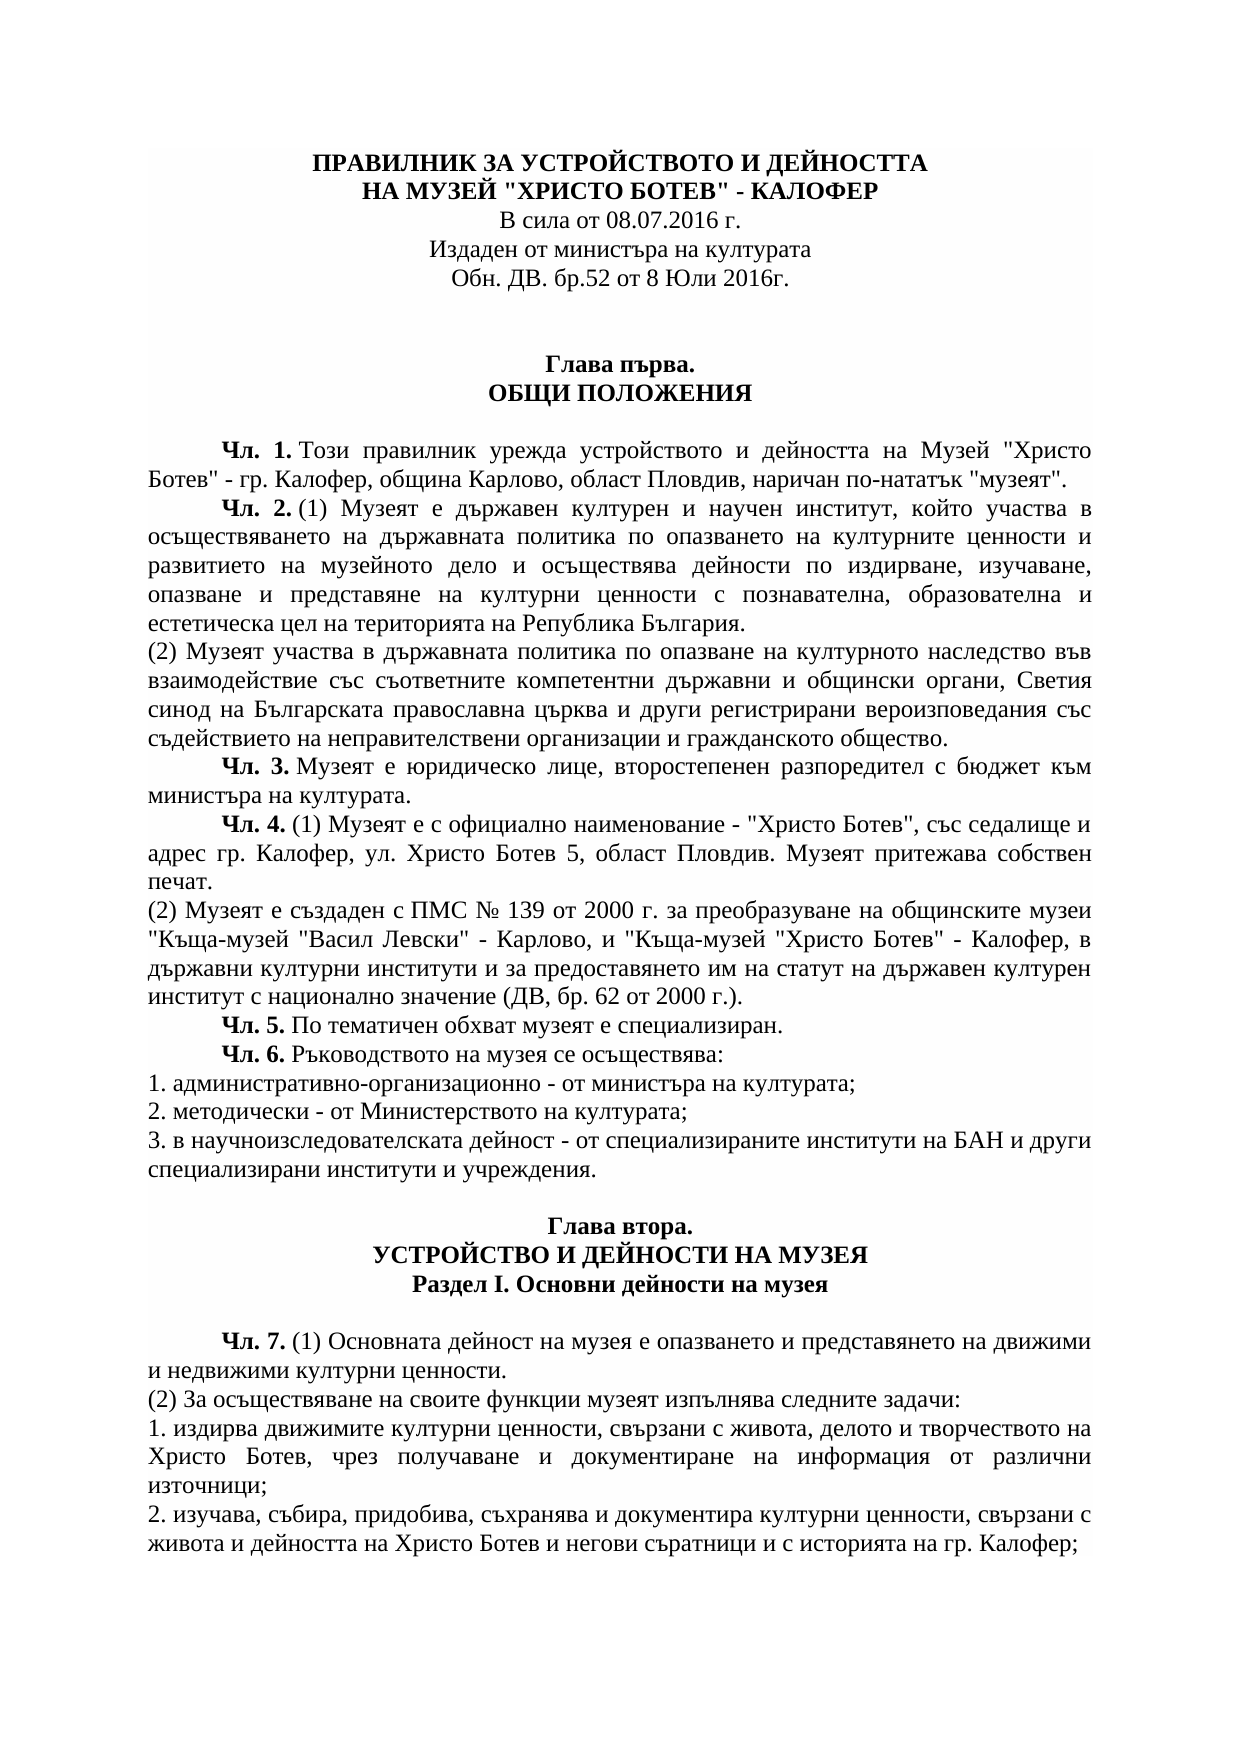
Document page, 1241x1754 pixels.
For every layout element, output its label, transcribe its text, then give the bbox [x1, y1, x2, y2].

text В сила от 08.07.2016 г. [148, 205, 1093, 234]
text 2. методически - от Министерството на културата; [148, 1096, 1093, 1125]
text Чл. 3. Музеят е юридическо лице, второстепенен разпоредител с бюджет към министъра на културата. [148, 751, 1093, 809]
text (2) Музеят е създаден с ПМС № 139 от 2000 г. за преобразуване на общинските музеи "Къща-музей "Васил Левски" - Карлово, и "Къща-музей "Христо Ботев" - Калофер, в държавни културни институти и за предоставянето им на статут на държавен културен институт с национално значение (ДВ, бр. 62 от 2000 г.). [148, 895, 1093, 1010]
text Чл. 1. Този правилник урежда устройството и дейността на Музей "Христо Ботев" - гр. Калофер, община Карлово, област Пловдив, наричан по-нататък "музеят". [148, 435, 1093, 493]
text 3. в научноизследователската дейност - от специализираните институти на БАН и други специализирани институти и учреждения. [148, 1125, 1093, 1183]
text ПРАВИЛНИК ЗА УСТРОЙСТВОТО И ДЕЙНОСТТА [148, 148, 1093, 176]
text Чл. 5. По тематичен обхват музеят е специализиран. [148, 1010, 1093, 1039]
text Издаден от министъра на културата [148, 234, 1093, 263]
text ОБЩИ ПОЛОЖЕНИЯ [148, 378, 1093, 406]
text 2. изучава, събира, придобива, съхранява и документира културни ценности, свързани с живота и дейността на Христо Ботев и негови съратници и с историята на гр. Калофер; [148, 1499, 1093, 1556]
text Чл. 2. (1) Музеят е държавен културен и научен институт, който участва в осъществяването на държавната политика по опазването на културните ценности и развитието на музейното дело и осъществява дейности по издирване, изучаване, опазване и представяне на културни ценности с познавателна, образователна и естетическа цел на територията на Република България. [148, 493, 1093, 636]
text Чл. 4. (1) Музеят е с официално наименование - "Христо Ботев", със седалище и адрес гр. Калофер, ул. Христо Ботев 5, област Пловдив. Музеят притежава собствен печат. [148, 809, 1093, 895]
text УСТРОЙСТВО И ДЕЙНОСТИ НА МУЗЕЯ [148, 1240, 1093, 1269]
text Чл. 7. (1) Основната дейност на музея е опазването и представянето на движими и недвижими културни ценности. [148, 1326, 1093, 1384]
text Обн. ДВ. бр.52 от 8 Юли 2016г. [148, 263, 1093, 291]
text Чл. 6. Ръководството на музея се осъществява: [148, 1039, 1093, 1068]
text Глава втора. [148, 1211, 1093, 1240]
text 1. административно-организационно - от министъра на културата; [148, 1068, 1093, 1096]
text Раздел I. Основни дейности на музея [148, 1269, 1093, 1298]
text НА МУЗЕЙ "ХРИСТО БОТЕВ" - КАЛОФЕР [148, 176, 1093, 205]
text Глава първа. [148, 349, 1093, 378]
text 1. издирва движимите културни ценности, свързани с живота, делото и творчеството на Христо Ботев, чрез получаване и документиране на информация от различни източници; [148, 1413, 1093, 1499]
text (2) Музеят участва в държавната политика по опазване на културното наследство във взаимодействие със съответните компетентни държавни и общински органи, Светия синод на Българската православна църква и други регистрирани вероизповедания със съдействието на неправителствени организации и гражданското общество. [148, 636, 1093, 751]
text (2) За осъществяване на своите функции музеят изпълнява следните задачи: [148, 1384, 1093, 1413]
